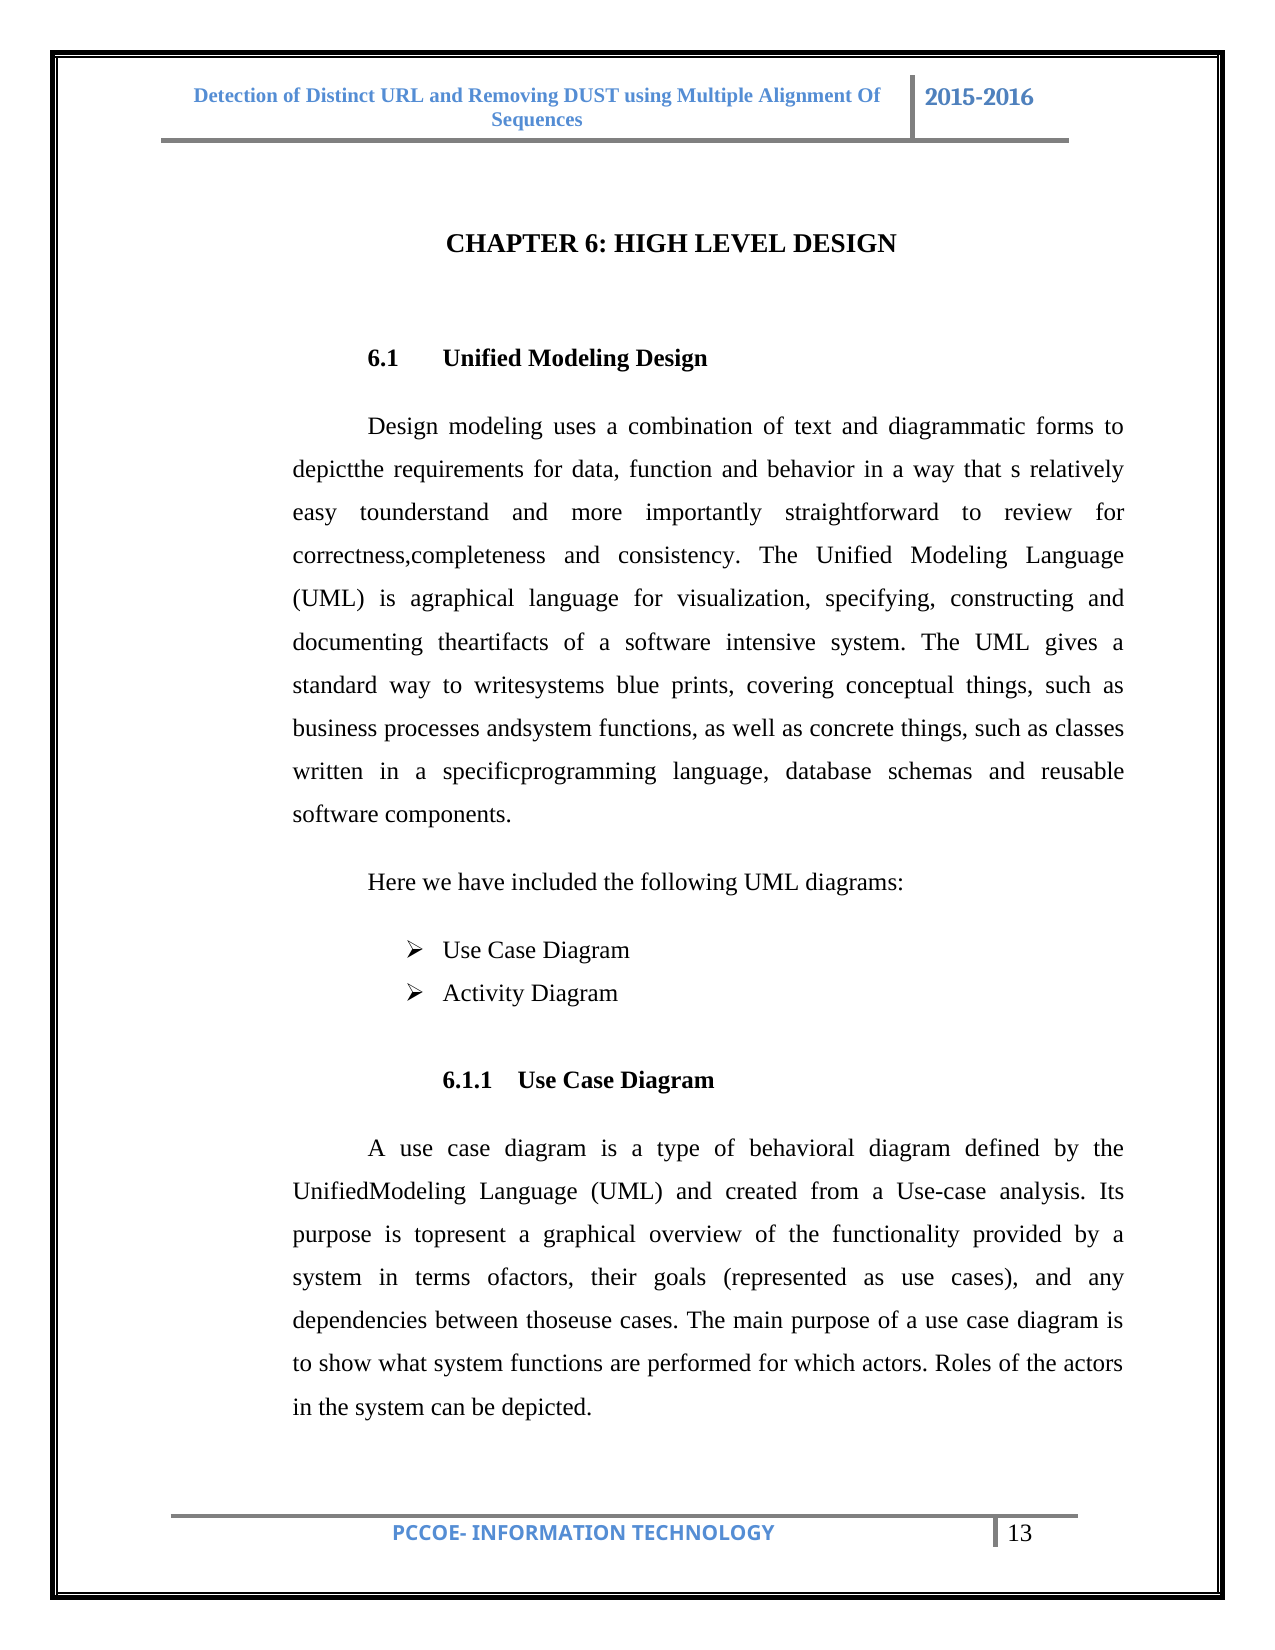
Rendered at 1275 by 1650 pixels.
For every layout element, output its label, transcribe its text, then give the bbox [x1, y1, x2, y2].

text A use case diagram is a type of behavioral diagram defined by the UnifiedModeling Language (UML) and created from a Use-case analysis. Its purpose is topresent a graphical overview of the functionality provided by a system in terms ofactors, their goals (represented as use cases), and any dependencies between thoseuse cases. The main purpose of a use case diagram is to show what system functions are performed for which actors. Roles of the actors in the system can be depicted. [292, 1133, 1125, 1420]
text Design modeling uses a combination of text and diagrammatic forms to depictthe requirements for data, function and behavior in a way that s relatively easy tounderstand and more importantly straightforward to review for correctness,completeness and consistency. The Unified Modeling Language (UML) is agraphical language for visualization, specifying, constructing and documenting theartifacts of a software intensive system. The UML gives a standard way to writesystems blue prints, covering conceptual things, such as business processes andsystem functions, as well as concrete things, such as classes written in a specificprogramming language, database schemas and reusable software components. [292, 411, 1125, 828]
text Here we have included the following UML diagrams: [292, 867, 1125, 896]
list Activity Diagram [405, 978, 1125, 1007]
text 6.1 Unified Modeling Design [292, 343, 1125, 372]
list Use Case Diagram [405, 935, 1125, 964]
text CHAPTER 6: HIGH LEVEL DESIGN [217, 227, 1125, 258]
list Use Case Diagram [442, 1065, 1125, 1093]
